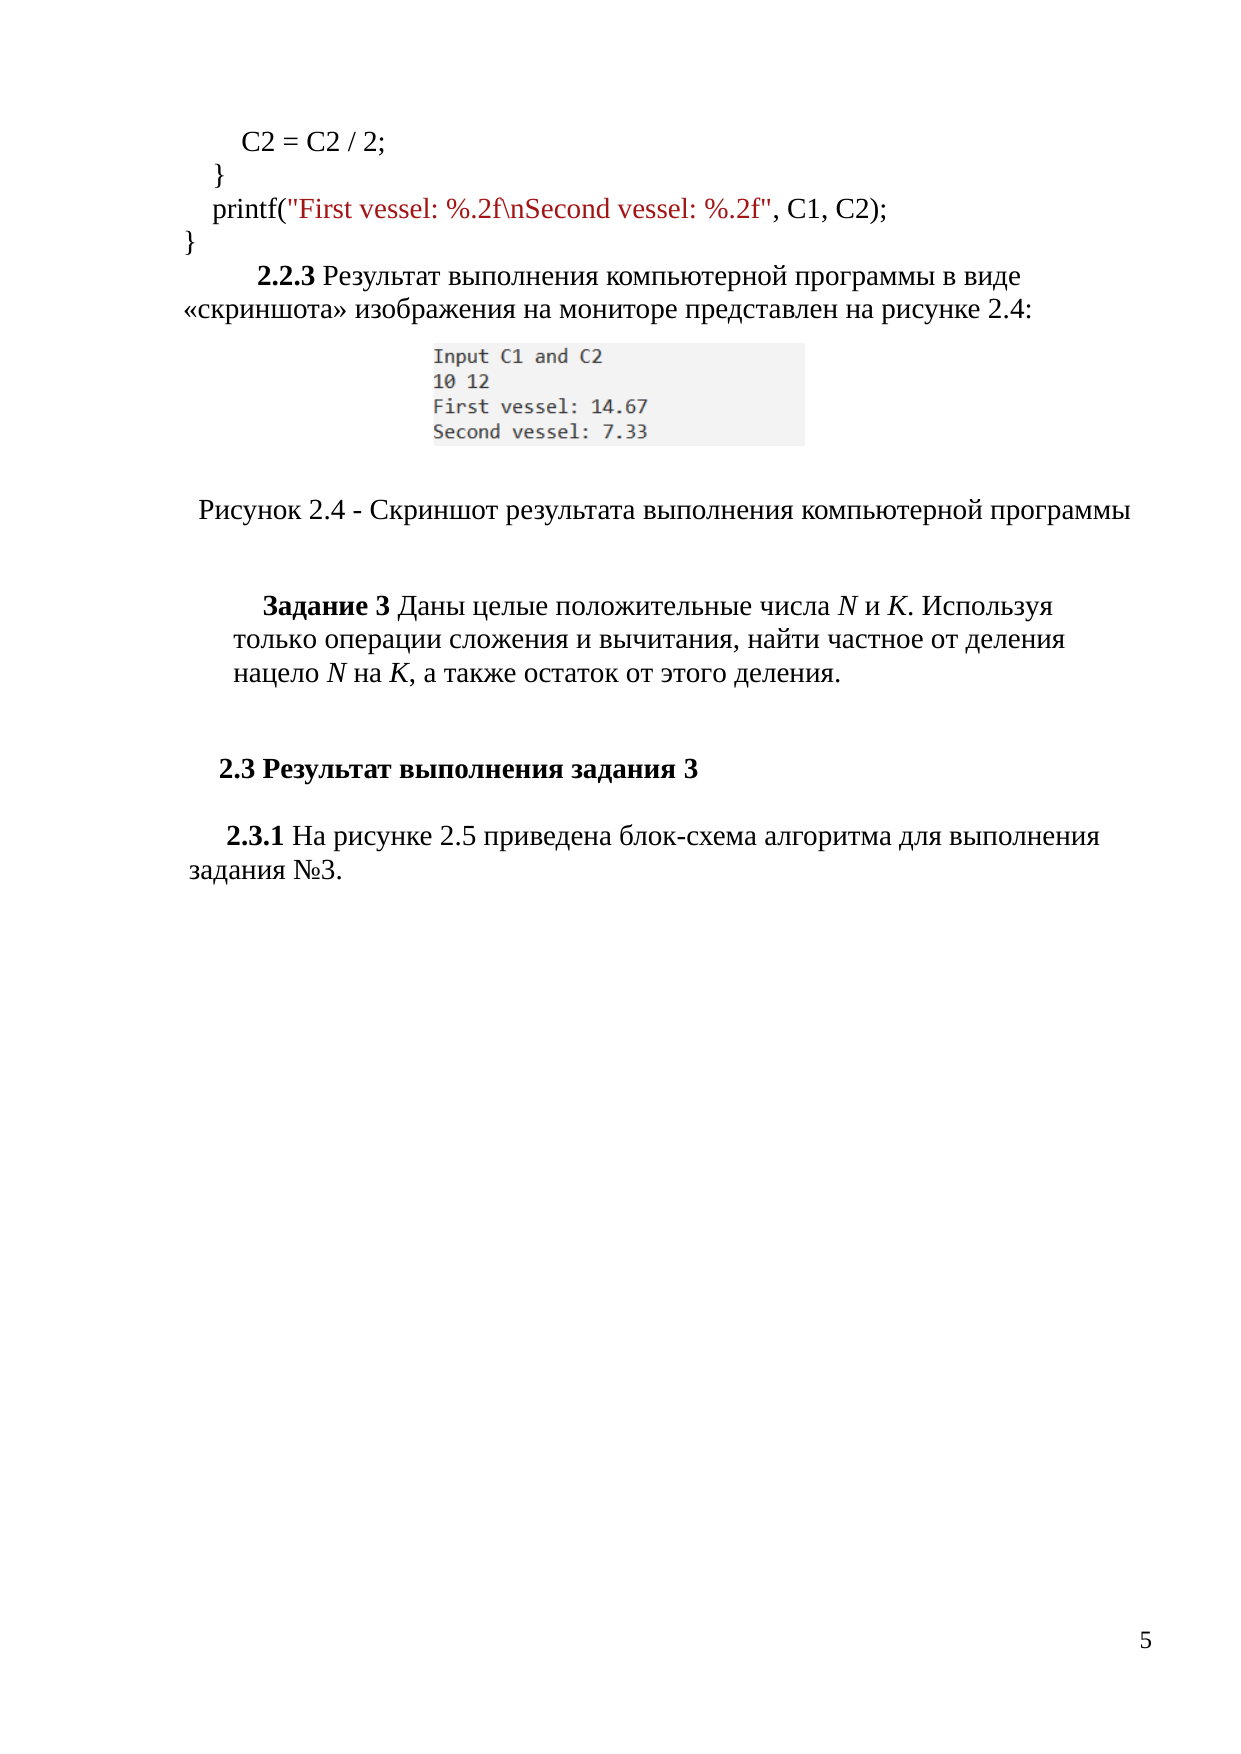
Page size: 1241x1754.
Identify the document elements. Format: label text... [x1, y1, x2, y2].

picture [433, 343, 805, 446]
